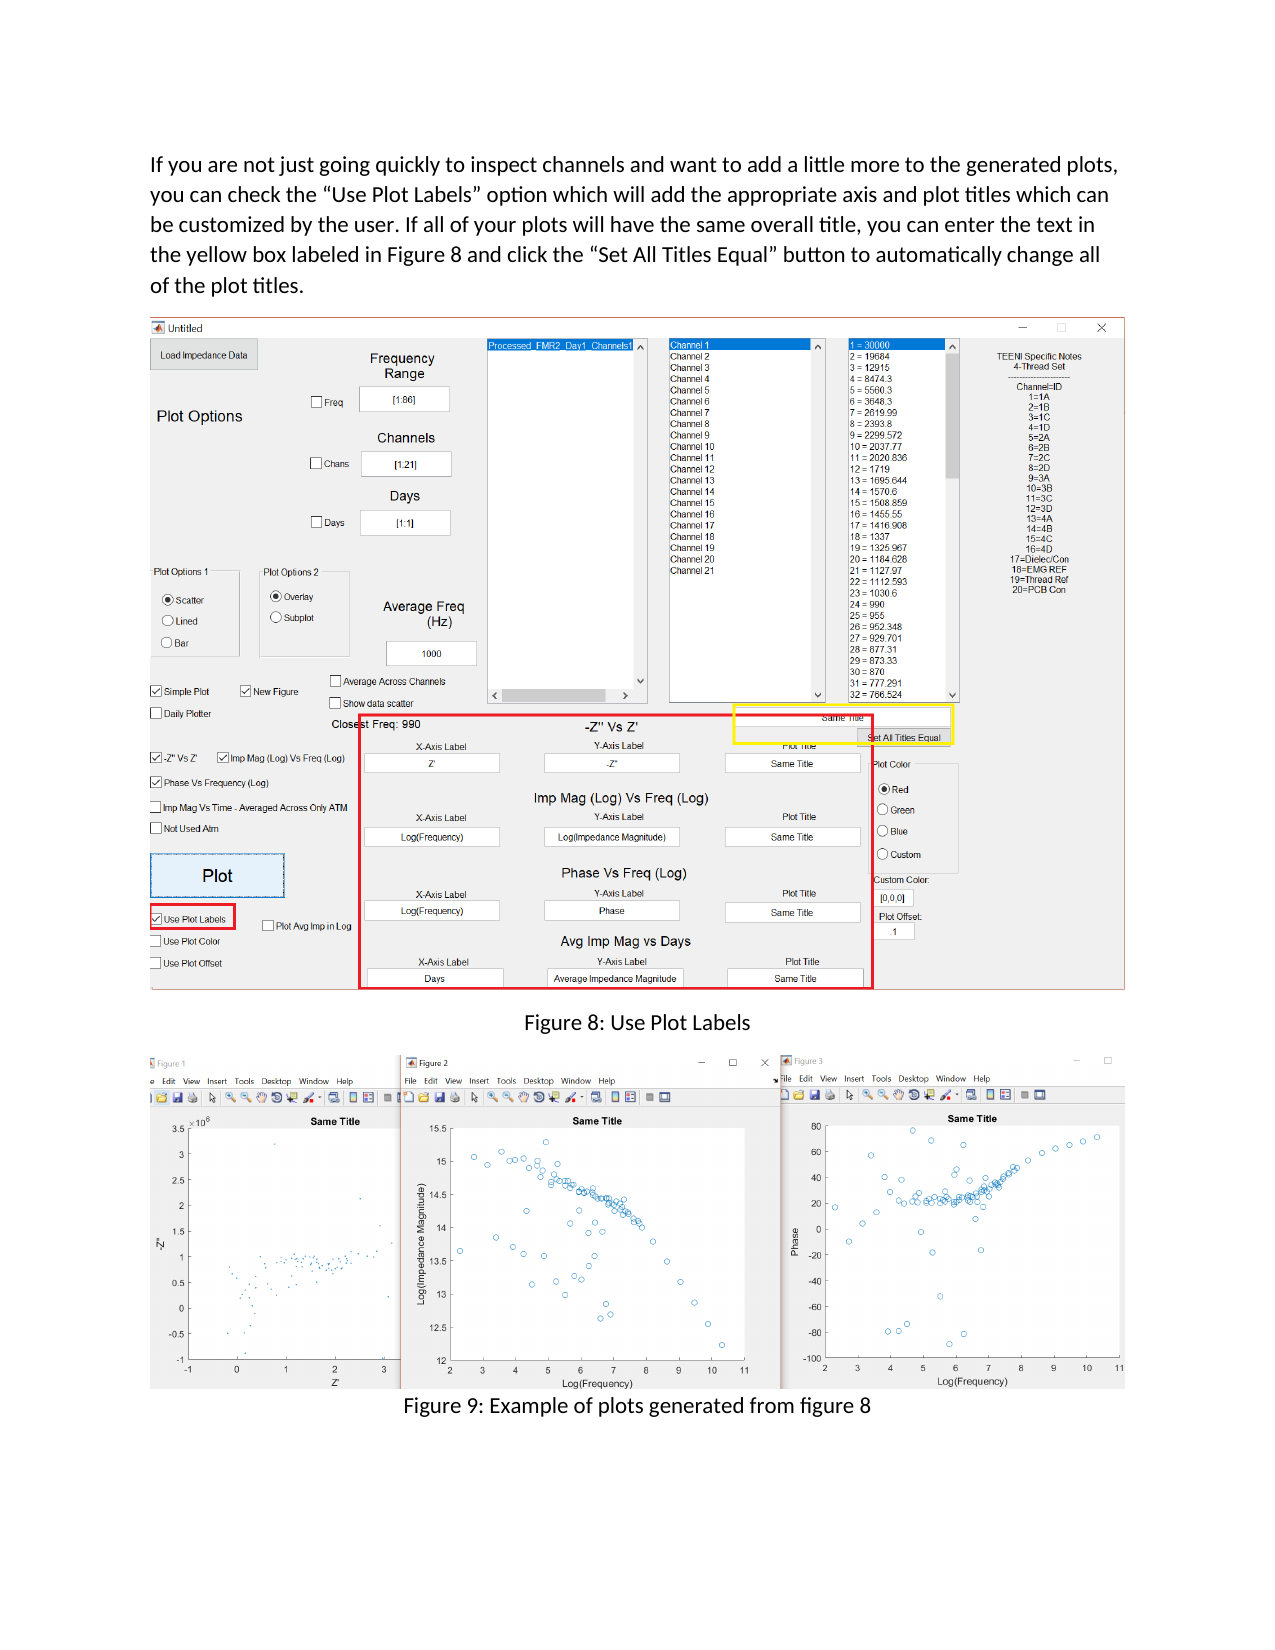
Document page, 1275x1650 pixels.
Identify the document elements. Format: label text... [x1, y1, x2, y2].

text Figure 8: Use Plot Labels [150, 1008, 1125, 1036]
picture [150, 1055, 1125, 1389]
text If you are not just going quickly to inspect channels and want to add a little more to the generated plots, you can check the “Use Plot Labels” option which will add the appropriate axis and plot titles which can be customized by the user. If all of your plots will have the same overall title, you can enter the text in the yellow box labeled in Figure 8 and click the “Set All Titles Equal” button to automatically change all of the plot titles. [150, 150, 1125, 299]
text Figure 9: Example of plots generated from figure 8 [150, 1389, 1125, 1419]
picture [150, 317, 1125, 990]
